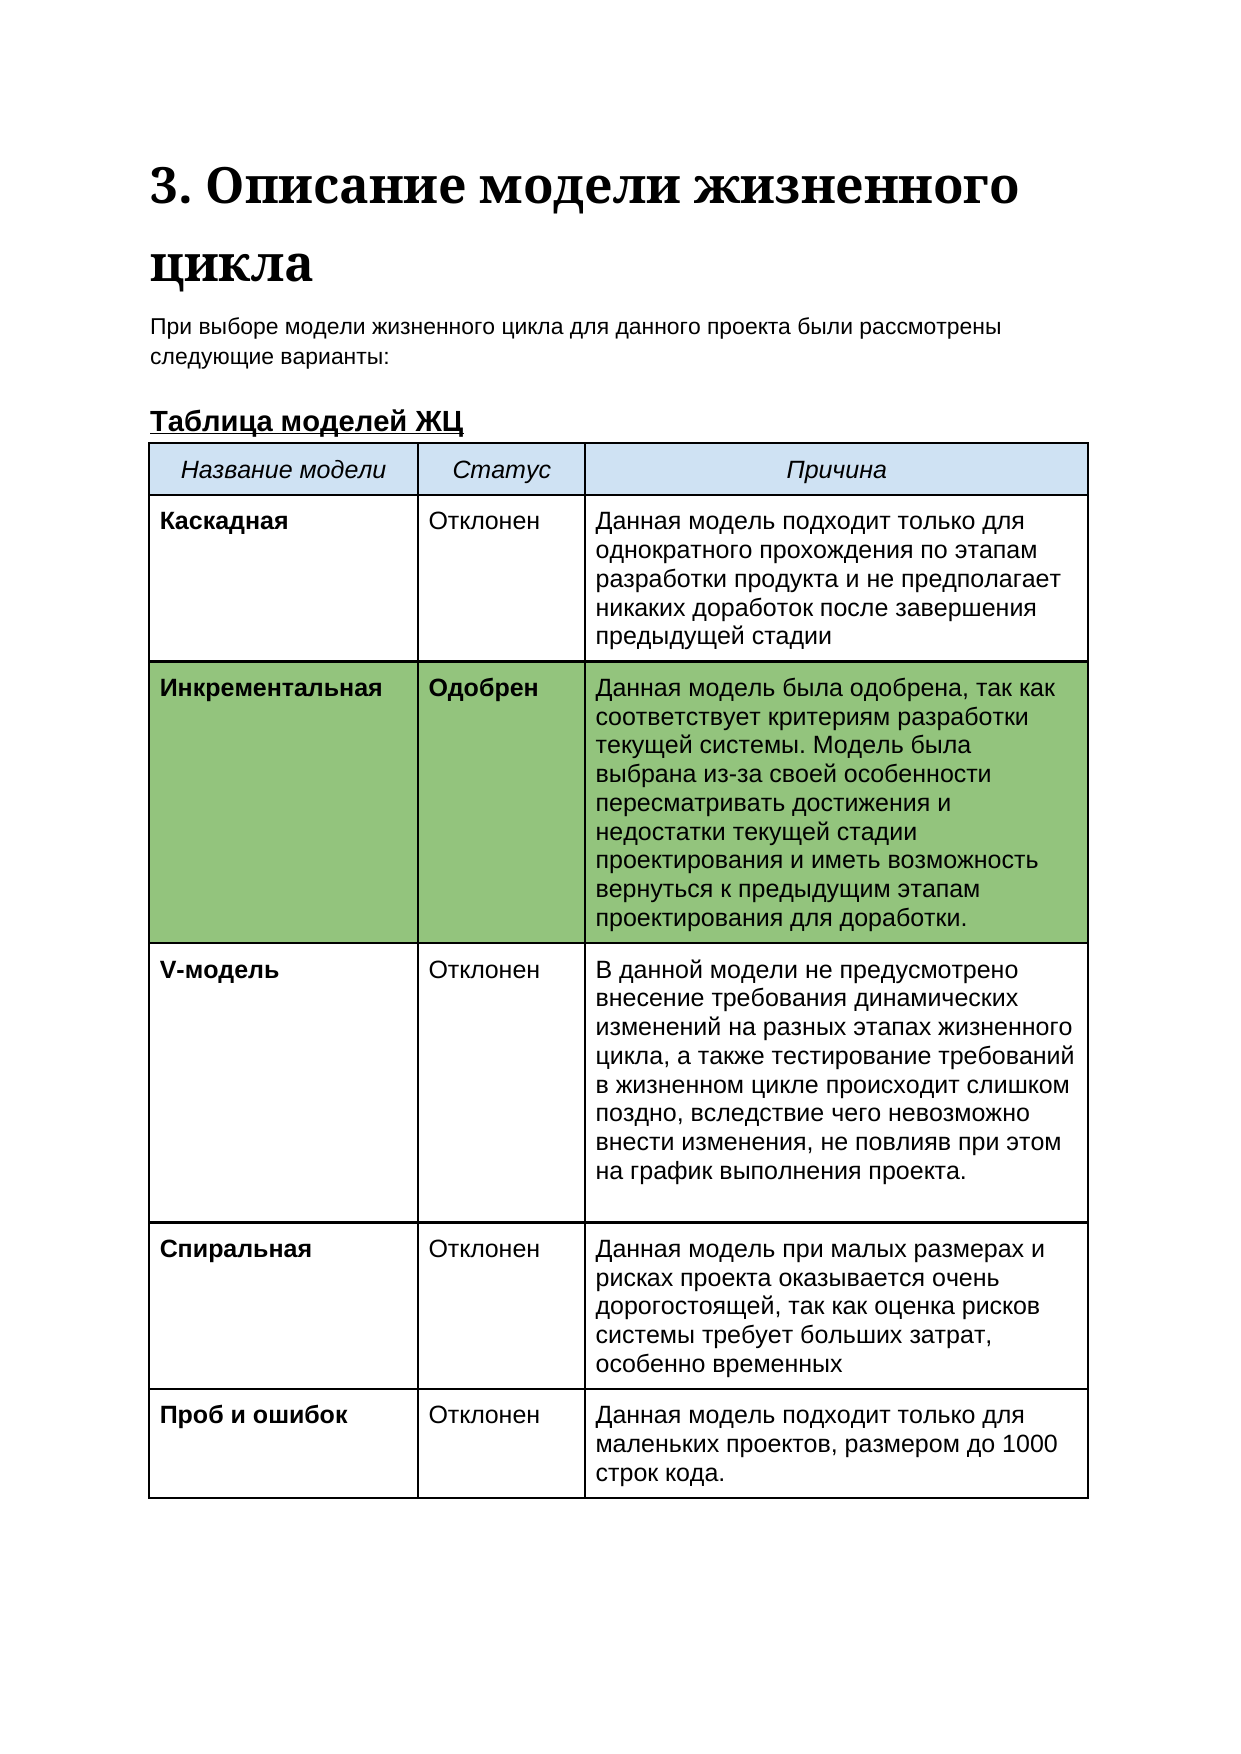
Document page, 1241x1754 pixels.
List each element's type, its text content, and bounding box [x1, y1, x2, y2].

table_cell V-модель [150, 944, 417, 1221]
table_cell Каскадная [150, 496, 417, 660]
table_cell Одобрен [419, 663, 584, 942]
table_cell Отклонен [419, 1224, 584, 1388]
table_cell Отклонен [419, 944, 584, 1221]
table_cell Данная модель подходит только для однократного прохождения по этапам разработки продукта и не предполагает никаких доработок после завершения предыдущей стадии [586, 496, 1087, 660]
table_cell Данная модель подходит только для маленьких проектов, размером до 1000 строк кода. [586, 1390, 1087, 1497]
table_header Название модели [150, 444, 417, 494]
table_cell Инкрементальная [150, 663, 417, 942]
table_header Статус [419, 444, 584, 494]
title 3. Описание модели жизненного цикла [150, 150, 1090, 296]
table_cell Данная модель была одобрена, так как соответствует критериям разработки текущей системы. Модель была выбрана из-за своей особенности пересматривать достижения и недостатки текущей стадии проектирования и иметь возможность вернуться к предыдущим этапам проектирования для доработки. [586, 663, 1087, 942]
text Таблица моделей ЖЦ [150, 403, 1090, 437]
table_cell В данной модели не предусмотрено внесение требования динамических изменений на разных этапах жизненного цикла, а также тестирование требований в жизненном цикле происходит слишком поздно, вследствие чего невозможно внести изменения, не повлияв при этом на график выполнения проекта. [586, 944, 1087, 1221]
table_cell Отклонен [419, 1390, 584, 1497]
table_cell Отклонен [419, 496, 584, 660]
text При выборе модели жизненного цикла для данного проекта были рассмотрены следующие варианты: [150, 313, 1090, 369]
table_cell Проб и ошибок [150, 1390, 417, 1497]
table_cell Данная модель при малых размерах и рисках проекта оказывается очень дорогостоящей, так как оценка рисков системы требует больших затрат, особенно временных [586, 1224, 1087, 1388]
table_cell Спиральная [150, 1224, 417, 1388]
table_header Причина [586, 444, 1087, 494]
